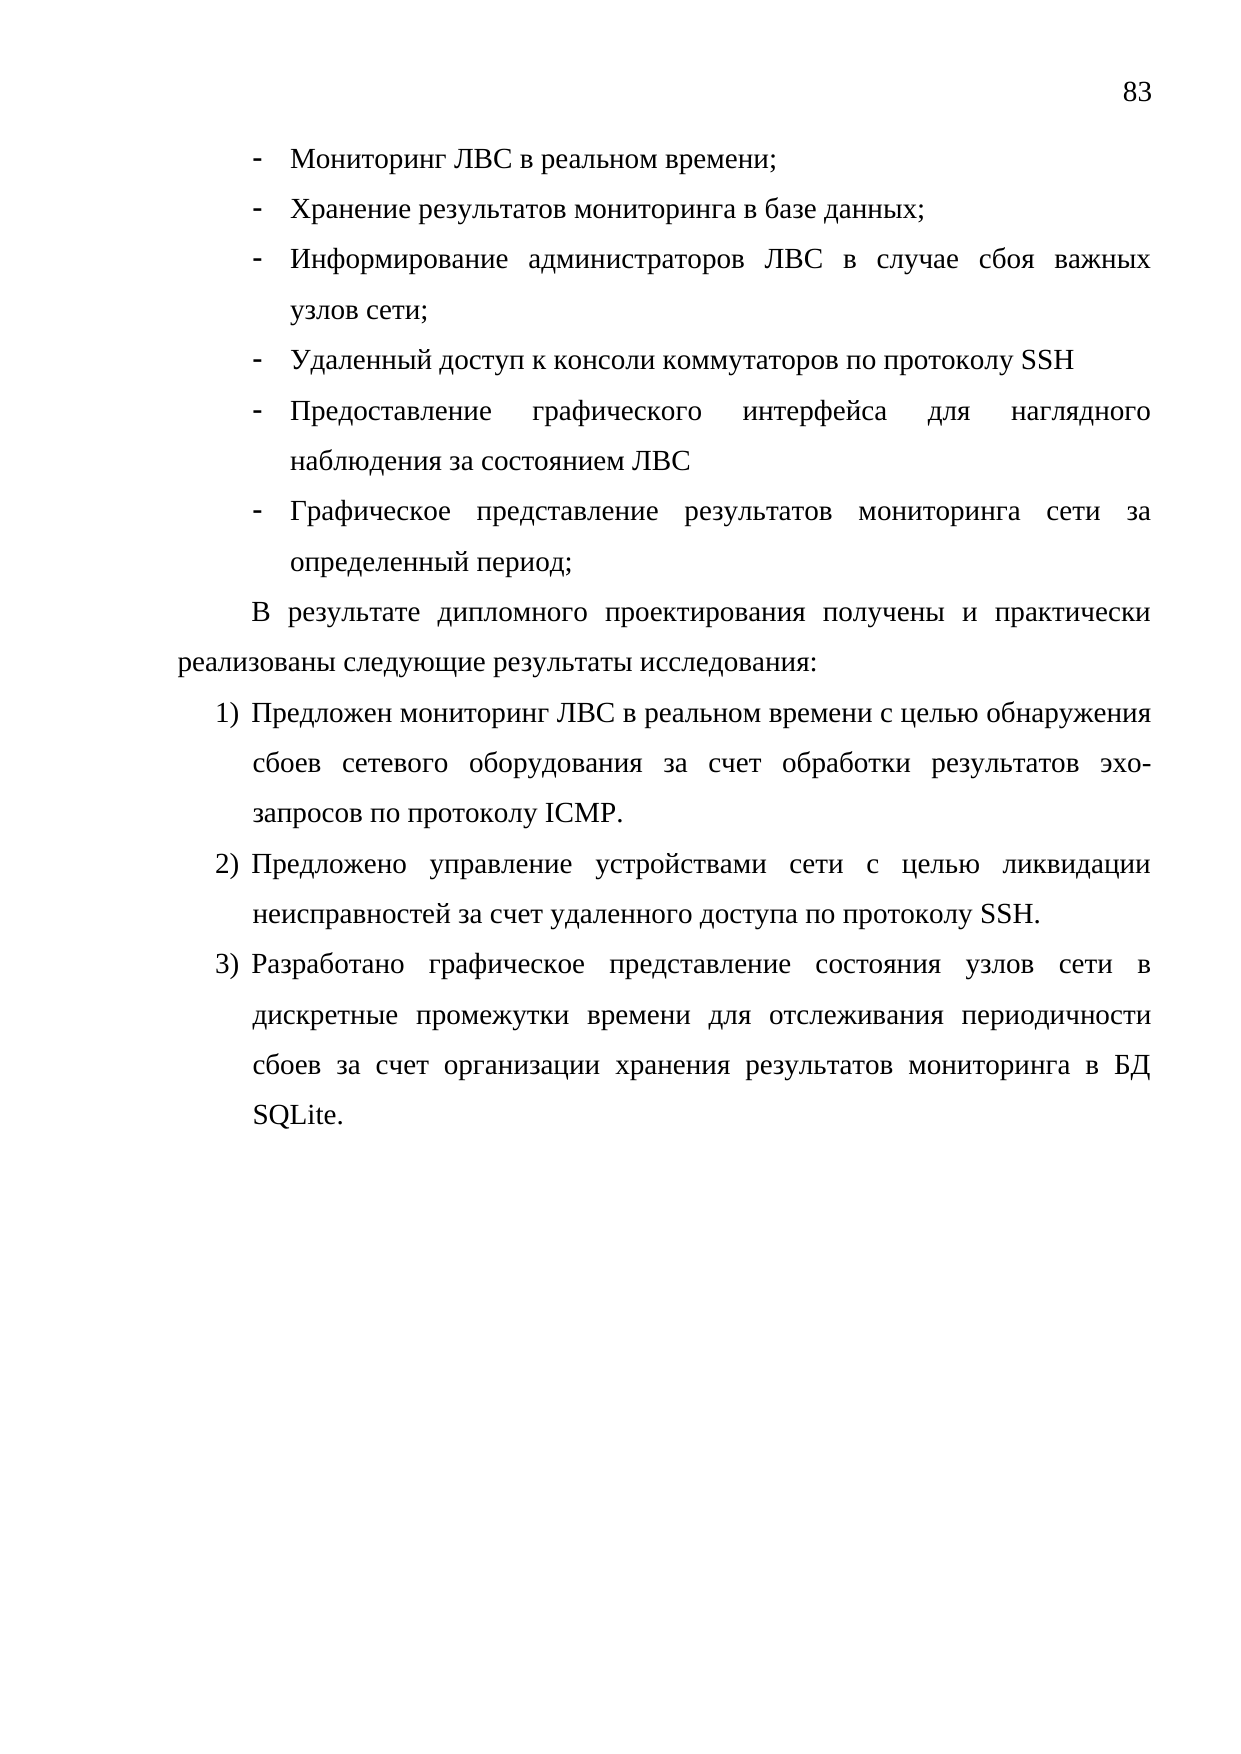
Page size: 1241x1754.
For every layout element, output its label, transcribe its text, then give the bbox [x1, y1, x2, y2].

list Удаленный доступ к консоли коммутаторов по протоколу SSH [252, 342, 1152, 376]
list Разработано графическое представление состояния узлов сети в дискретные промежутки времени для отслеживания периодичности сбоев за счет организации хранения результатов мониторинга в БД SQLite. [215, 946, 1152, 1131]
list Предложено управление устройствами сети с целью ликвидации неисправностей за счет удаленного доступа по протоколу SSH. [215, 846, 1152, 930]
list Хранение результатов мониторинга в базе данных; [252, 191, 1152, 225]
list Предложен мониторинг ЛВС в реальном времени с целью обнаружения сбоев сетевого оборудования за счет обработки результатов эхо-запросов по протоколу ICMP. [215, 695, 1152, 829]
list Графическое представление результатов мониторинга сети за определенный период; [252, 493, 1152, 577]
text В результате дипломного проектирования получены и практически реализованы следующие результаты исследования: [177, 594, 1152, 678]
list Предоставление графического интерфейса для наглядного наблюдения за состоянием ЛВС [252, 393, 1152, 477]
list Мониторинг ЛВС в реальном времени; [252, 141, 1152, 174]
list Информирование администраторов ЛВС в случае сбоя важных узлов сети; [252, 242, 1152, 326]
